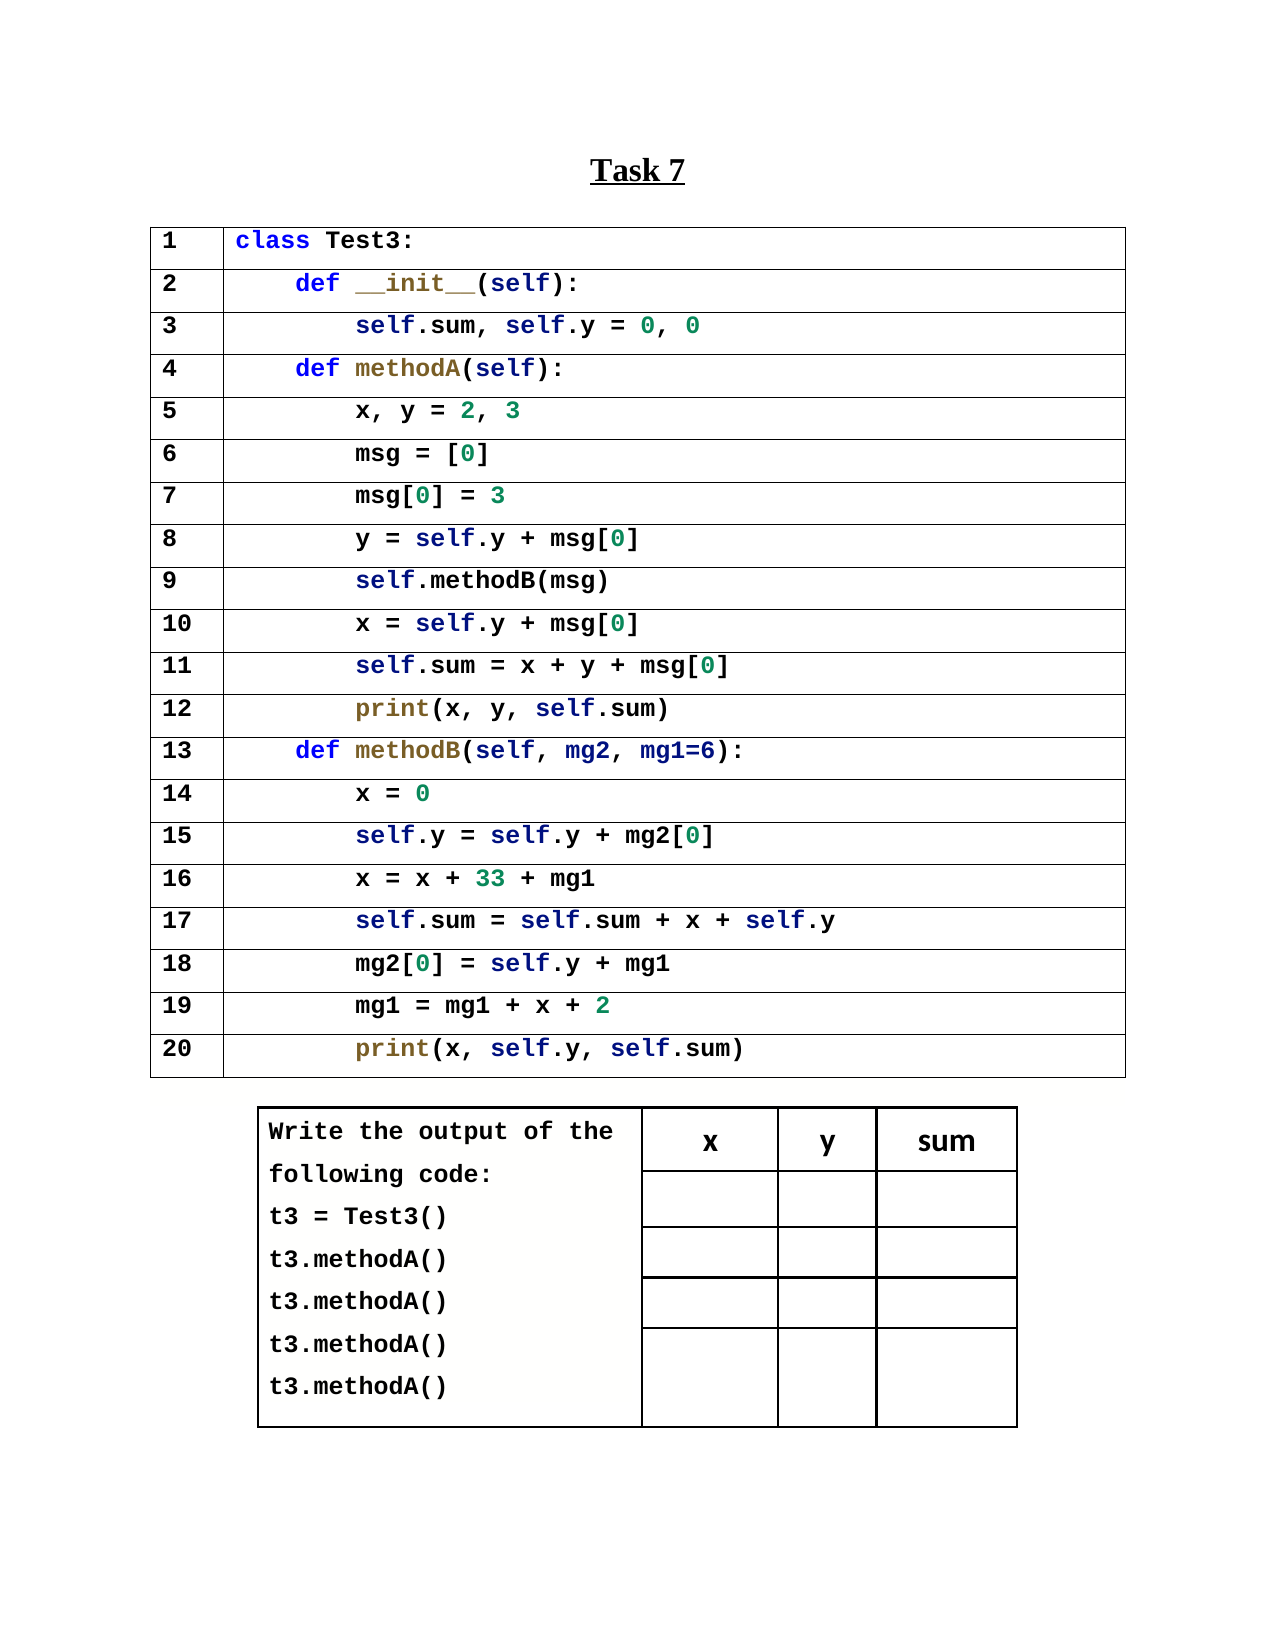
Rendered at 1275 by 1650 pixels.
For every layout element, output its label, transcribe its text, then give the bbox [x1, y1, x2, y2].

table_cell 12 [151, 695, 223, 737]
table_header Write the output of the following code: t3 = Test3() t3.methodA() t3.methodA() t3.methodA() t3.methodA() [259, 1109, 641, 1426]
table_cell x = x + 33 + mg1 [224, 865, 1125, 907]
table_cell msg[0] = 3 [224, 483, 1125, 524]
table_cell mg2[0] = self.y + mg1 [224, 950, 1125, 992]
table_cell 7 [151, 483, 223, 524]
table_cell [878, 1172, 1016, 1226]
table_cell 5 [151, 398, 223, 439]
table_header sum [878, 1109, 1016, 1170]
table_cell x = self.y + msg[0] [224, 610, 1125, 652]
table_cell 16 [151, 865, 223, 907]
table_cell self.sum = x + y + msg[0] [224, 653, 1125, 694]
table_cell 13 [151, 738, 223, 779]
table_cell def methodB(self, mg2, mg1=6): [224, 738, 1125, 779]
table_cell 2 [151, 270, 223, 312]
table_header 1 [151, 228, 223, 269]
table_header x [643, 1109, 777, 1170]
table_cell [878, 1228, 1016, 1276]
table_cell 15 [151, 823, 223, 864]
table_cell [878, 1329, 1016, 1426]
table_cell 8 [151, 525, 223, 567]
table_cell 18 [151, 950, 223, 992]
table_cell msg = [0] [224, 440, 1125, 482]
table_cell [779, 1228, 875, 1276]
table_cell y = self.y + msg[0] [224, 525, 1125, 567]
table_cell [643, 1279, 777, 1327]
table_cell [779, 1329, 875, 1426]
table_cell 4 [151, 355, 223, 397]
table_cell [779, 1279, 875, 1327]
table_cell x = 0 [224, 780, 1125, 822]
table_cell 20 [151, 1035, 223, 1077]
table_cell self.sum, self.y = 0, 0 [224, 313, 1125, 354]
table_cell self.sum = self.sum + x + self.y [224, 908, 1125, 949]
table_cell self.y = self.y + mg2[0] [224, 823, 1125, 864]
text Task 7 [150, 150, 1125, 188]
table_cell x, y = 2, 3 [224, 398, 1125, 439]
table_cell [643, 1172, 777, 1226]
table_cell 10 [151, 610, 223, 652]
table_cell 14 [151, 780, 223, 822]
table_cell print(x, self.y, self.sum) [224, 1035, 1125, 1077]
table_cell 9 [151, 568, 223, 609]
table_cell [779, 1172, 875, 1226]
table_cell [878, 1279, 1016, 1327]
table_cell print(x, y, self.sum) [224, 695, 1125, 737]
table_header class Test3: [224, 228, 1125, 269]
table_cell 11 [151, 653, 223, 694]
table_cell [643, 1228, 777, 1276]
table_cell def __init__(self): [224, 270, 1125, 312]
table_cell 6 [151, 440, 223, 482]
table_cell 3 [151, 313, 223, 354]
table_header y [779, 1109, 875, 1170]
table_cell def methodA(self): [224, 355, 1125, 397]
table_cell 17 [151, 908, 223, 949]
table_cell self.methodB(msg) [224, 568, 1125, 609]
table_cell mg1 = mg1 + x + 2 [224, 993, 1125, 1034]
table_cell [643, 1329, 777, 1426]
table_cell 19 [151, 993, 223, 1034]
